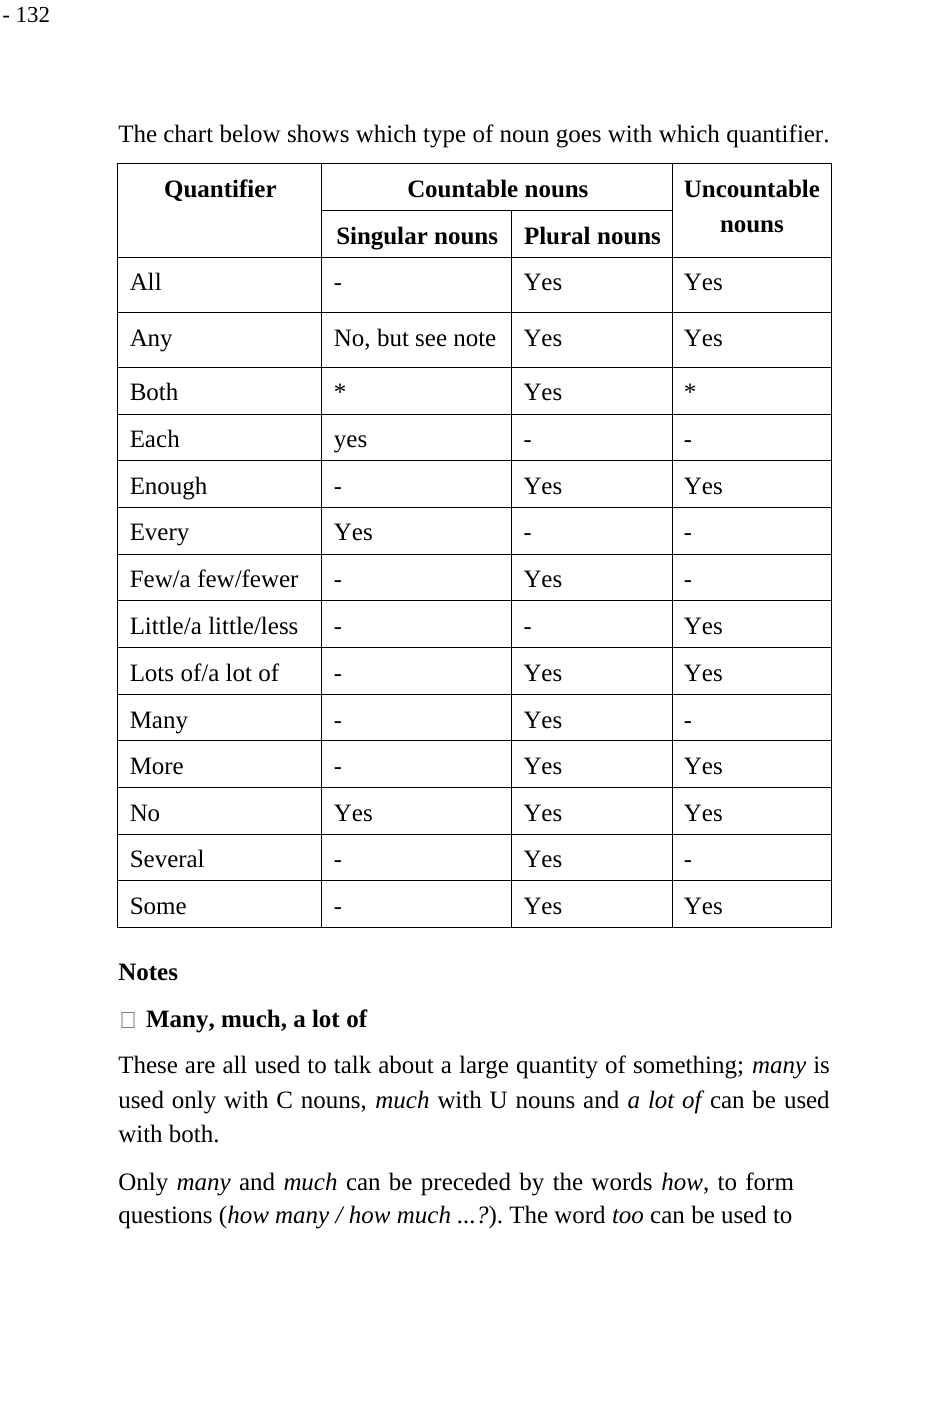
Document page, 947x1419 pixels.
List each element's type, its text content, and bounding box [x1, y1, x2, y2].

subtitle Notes [118, 957, 947, 986]
table_cell yes [322, 415, 511, 460]
table_cell - [512, 415, 672, 460]
table_cell Yes [512, 881, 672, 927]
table_cell Singular nouns [322, 211, 511, 257]
table_header Quantifier [118, 164, 321, 257]
table_header Countable nouns [322, 164, 672, 210]
table_cell Yes [512, 741, 672, 787]
table_cell - [673, 555, 831, 600]
text The chart below shows which type of noun goes with which quantifier. [118, 119, 947, 148]
table_cell - [322, 835, 511, 880]
table_cell - [673, 508, 831, 554]
table_cell - [322, 555, 511, 600]
table_cell Yes [673, 461, 831, 507]
table_cell - [322, 258, 511, 312]
text These are all used to talk about a large quantity of something; many is used only with C nouns, much with U nouns and a lot of can be used with both. [118, 1051, 830, 1148]
table_cell * [322, 368, 511, 413]
table_cell - [322, 601, 511, 647]
table_cell Few/a few/fewer [118, 555, 321, 600]
text Many, much, a lot of [146, 1004, 947, 1033]
table_cell Yes [673, 788, 831, 834]
table_cell Yes [673, 881, 831, 927]
table_cell Yes [512, 313, 672, 367]
table_cell Yes [512, 788, 672, 834]
table_cell More [118, 741, 321, 787]
picture [118, 1005, 146, 1033]
table_cell Enough [118, 461, 321, 507]
table_cell Yes [673, 601, 831, 647]
table_cell Many [118, 695, 321, 740]
table_cell All [118, 258, 321, 312]
table_cell Yes [673, 741, 831, 787]
table_cell * [673, 368, 831, 413]
table_cell - [512, 508, 672, 554]
text Only many and much can be preceded by the words how, to form questions (how many / how much ...?). The word too can be used to [118, 1167, 794, 1229]
table_cell - [673, 835, 831, 880]
table_cell Both [118, 368, 321, 413]
table_cell Every [118, 508, 321, 554]
table_cell No, but see note [322, 313, 511, 367]
table_cell Yes [673, 313, 831, 367]
table_cell Yes [673, 648, 831, 694]
table_cell Yes [322, 508, 511, 554]
table_cell Yes [512, 835, 672, 880]
table_cell Some [118, 881, 321, 927]
table_cell Lots of/a lot of [118, 648, 321, 694]
table_cell - [673, 695, 831, 740]
table_cell Yes [512, 258, 672, 312]
table_cell No [118, 788, 321, 834]
table_cell Yes [512, 555, 672, 600]
table_cell - [322, 461, 511, 507]
table_cell Several [118, 835, 321, 880]
table_cell Yes [322, 788, 511, 834]
table_cell - [322, 881, 511, 927]
table_cell - [322, 648, 511, 694]
table_cell - [512, 601, 672, 647]
table_cell - [322, 695, 511, 740]
table_cell Yes [673, 258, 831, 312]
table_header Uncountable nouns [673, 164, 831, 257]
table_cell Yes [512, 648, 672, 694]
table_cell Yes [512, 461, 672, 507]
table_cell - [673, 415, 831, 460]
table_cell Any [118, 313, 321, 367]
table_cell Little/a little/less [118, 601, 321, 647]
table_cell Yes [512, 368, 672, 413]
table_cell - [322, 741, 511, 787]
table_cell Plural nouns [512, 211, 672, 257]
table_cell Yes [512, 695, 672, 740]
table_cell Each [118, 415, 321, 460]
